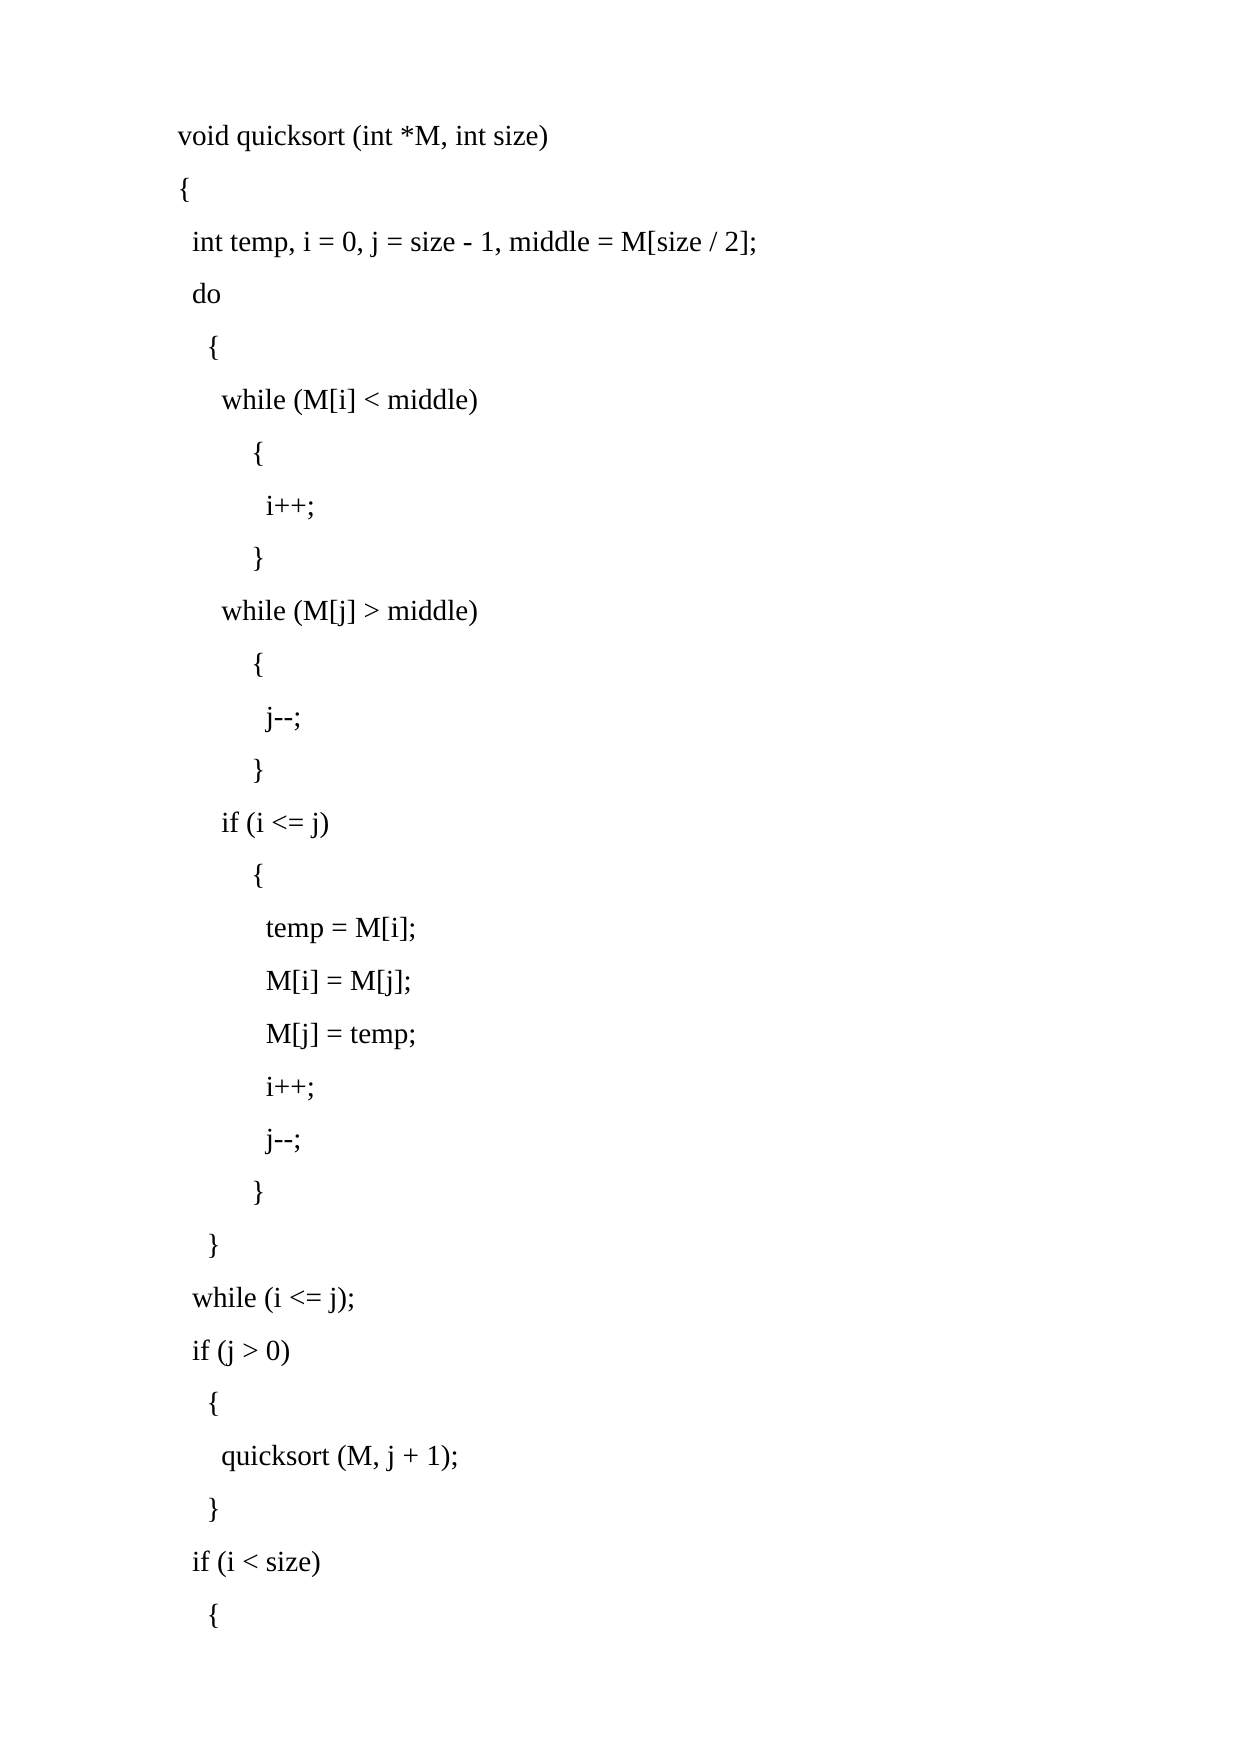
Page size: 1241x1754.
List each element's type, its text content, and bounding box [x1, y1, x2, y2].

text } [177, 752, 1152, 785]
text { [177, 646, 1152, 680]
text while (M[i] < middle) [177, 382, 1152, 416]
text temp = M[i]; [177, 910, 1152, 944]
text } [177, 1227, 1152, 1261]
text { [177, 1386, 1152, 1419]
text { [177, 171, 1152, 204]
text j--; [177, 699, 1152, 733]
text { [177, 857, 1152, 891]
text { [177, 329, 1152, 363]
text i++; [177, 488, 1152, 521]
text } [177, 541, 1152, 574]
text { [177, 1597, 1152, 1630]
text while (i <= j); [177, 1280, 1152, 1313]
text } [177, 1174, 1152, 1208]
text if (i <= j) [177, 805, 1152, 838]
text j--; [177, 1122, 1152, 1155]
text quicksort (M, j + 1); [177, 1438, 1152, 1472]
text void quicksort (int *M, int size) [177, 118, 1152, 152]
text if (j > 0) [177, 1333, 1152, 1366]
text if (i < size) [177, 1544, 1152, 1578]
text int temp, i = 0, j = size - 1, middle = M[size / 2]; [177, 224, 1152, 257]
text } [177, 1491, 1152, 1525]
text i++; [177, 1069, 1152, 1102]
text { [177, 435, 1152, 468]
text while (M[j] > middle) [177, 593, 1152, 627]
text M[j] = temp; [177, 1016, 1152, 1049]
text M[i] = M[j]; [177, 963, 1152, 997]
text do [177, 277, 1152, 310]
